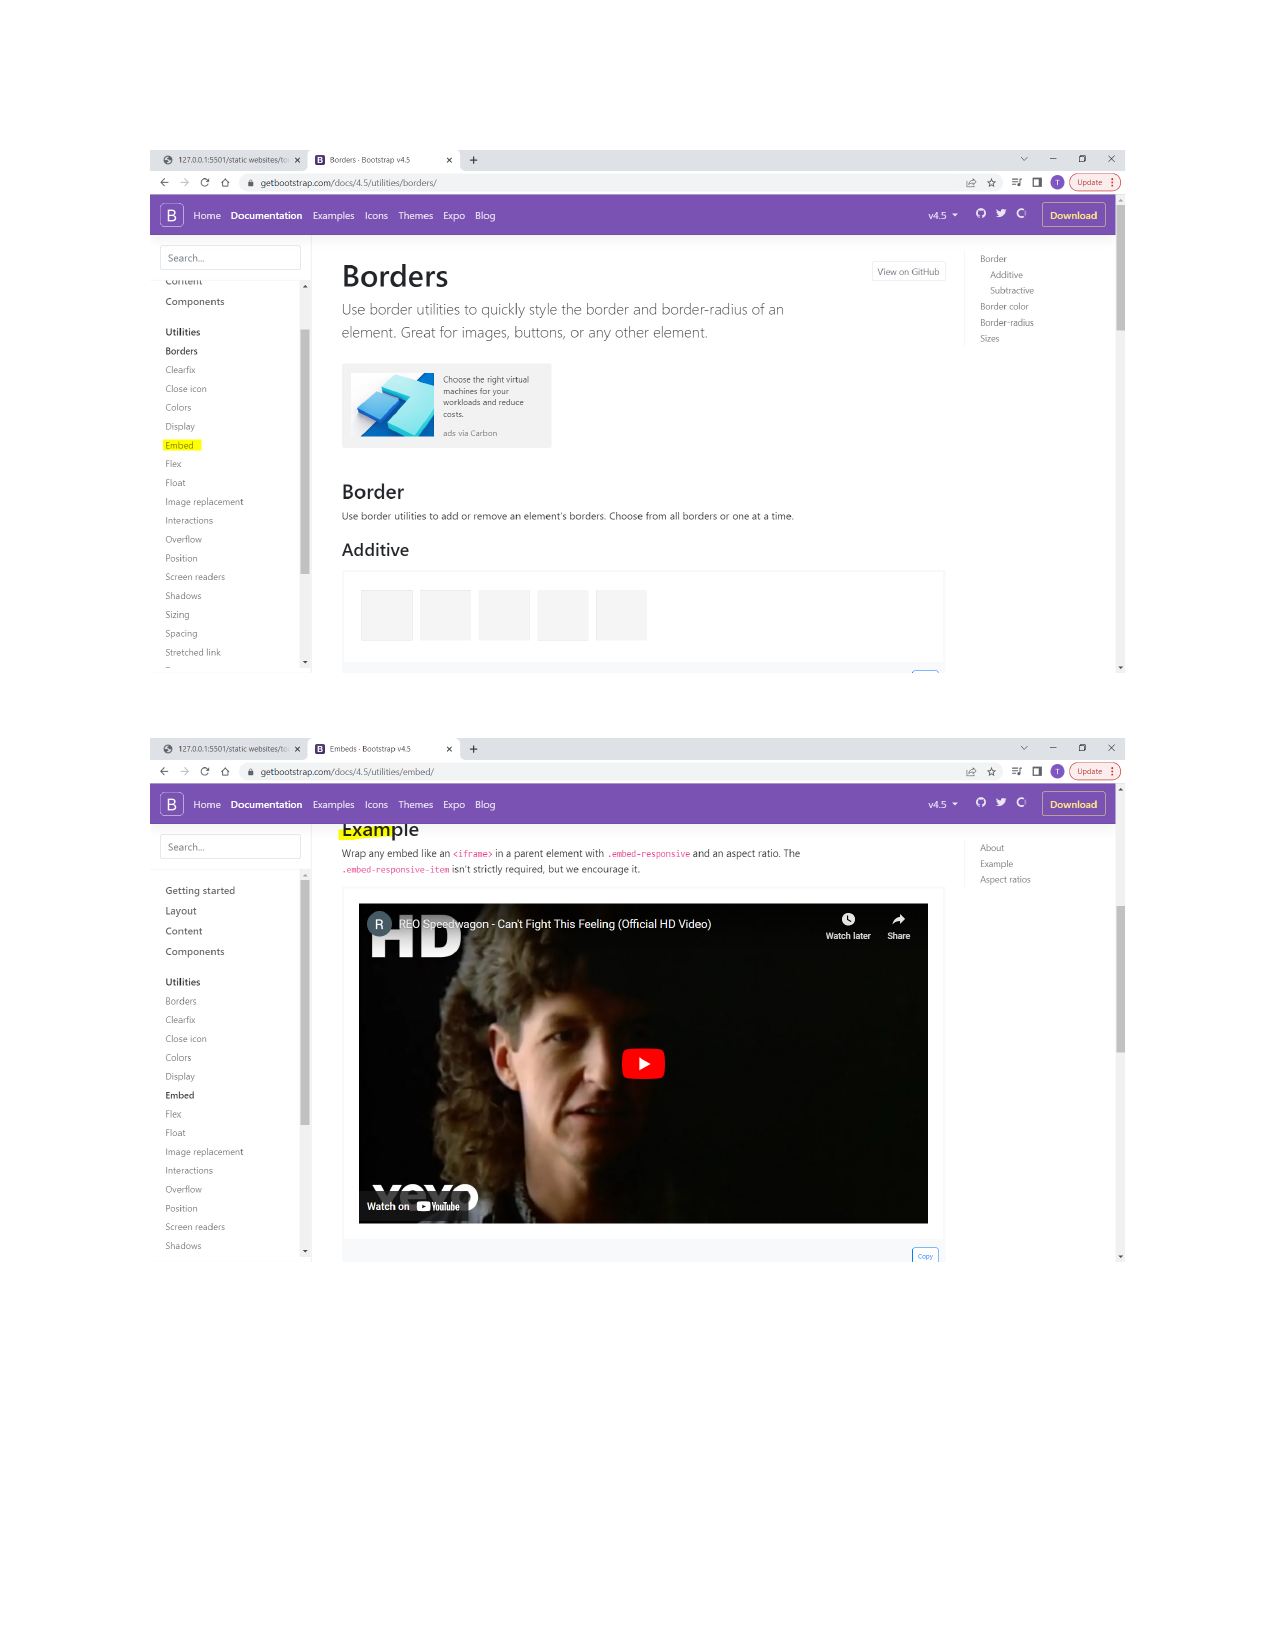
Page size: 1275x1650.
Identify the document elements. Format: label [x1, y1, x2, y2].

picture [150, 738, 1125, 1262]
picture [150, 150, 1125, 673]
